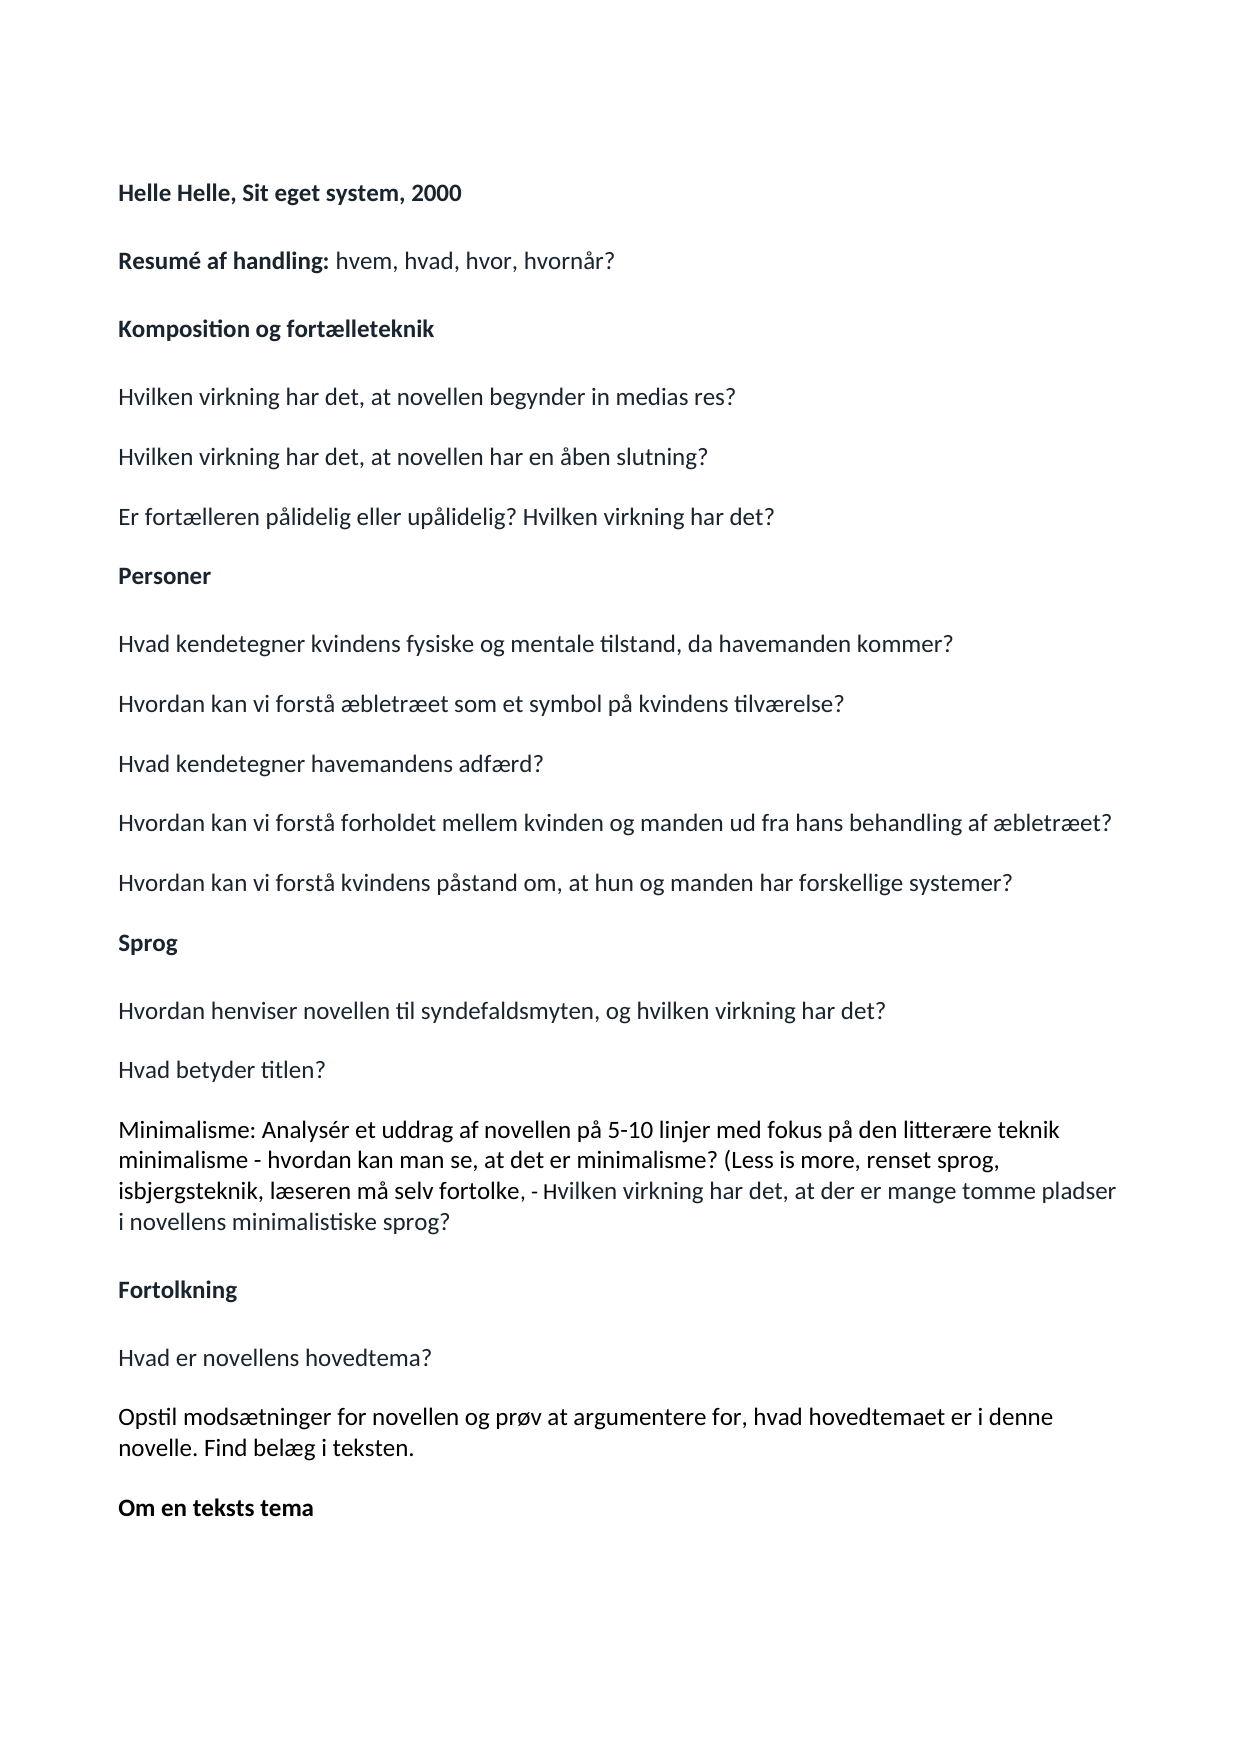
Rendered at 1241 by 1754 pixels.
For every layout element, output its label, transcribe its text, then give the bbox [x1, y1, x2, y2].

text Hvordan henviser novellen til syndefaldsmyten, og hvilken virkning har det? [118, 995, 1122, 1025]
text Komposition og fortælleteknik [118, 313, 1122, 344]
text Sprog [118, 927, 1122, 957]
text Om en teksts tema [118, 1492, 1122, 1522]
text Personer [118, 560, 1122, 591]
text Hvad er novellens hovedtema? [118, 1342, 1122, 1372]
text Helle Helle, Sit eget system, 2000 [118, 177, 1122, 208]
text Resumé af handling: hvem, hvad, hvor, hvornår? [118, 245, 1122, 276]
text Opstil modsætninger for novellen og prøv at argumentere for, hvad hovedtemaet er i denne novelle. Find belæg i teksten. [118, 1401, 1122, 1462]
text Hvilken virkning har det, at novellen har en åben slutning? [118, 441, 1122, 471]
text Er fortælleren pålidelig eller upålidelig? Hvilken virkning har det? [118, 501, 1122, 531]
text Hvad kendetegner kvindens fysiske og mentale tilstand, da havemanden kommer? [118, 628, 1122, 659]
text Hvordan kan vi forstå forholdet mellem kvinden og manden ud fra hans behandling af æbletræet? [118, 807, 1122, 838]
text Hvad kendetegner havemandens adfærd? [118, 748, 1122, 778]
text Hvad betyder titlen? [118, 1054, 1122, 1085]
text Hvilken virkning har det, at novellen begynder in medias res? [118, 381, 1122, 412]
text Fortolkning [118, 1274, 1122, 1304]
text Hvordan kan vi forstå æbletræet som et symbol på kvindens tilværelse? [118, 688, 1122, 718]
text Minimalisme: Analysér et uddrag af novellen på 5-10 linjer med fokus på den litterære teknik minimalisme - hvordan kan man se, at det er minimalisme? (Less is more, renset sprog, isbjergsteknik, læseren må selv fortolke, - Hvilken virkning har det, at der er mange tomme pladser i novellens minimalistiske sprog? [118, 1114, 1122, 1236]
text Hvordan kan vi forstå kvindens påstand om, at hun og manden har forskellige systemer? [118, 867, 1122, 898]
